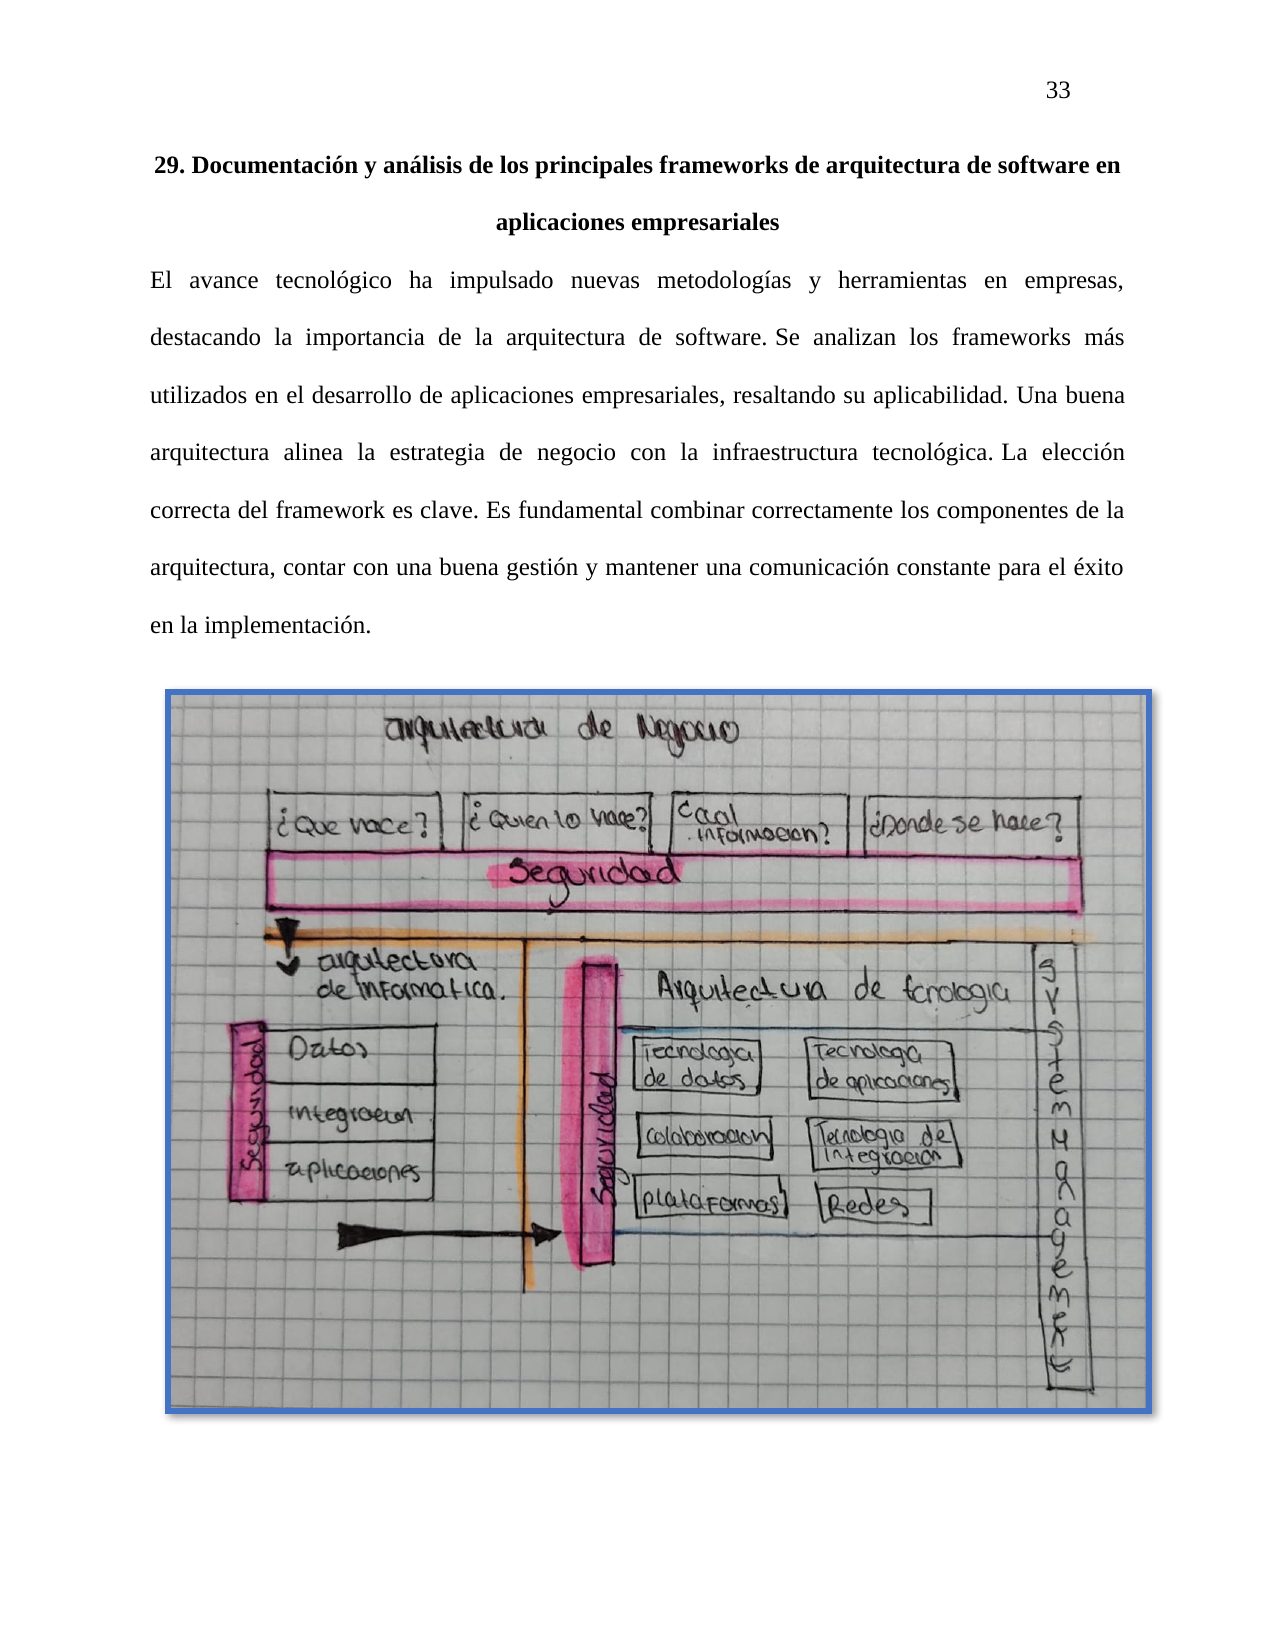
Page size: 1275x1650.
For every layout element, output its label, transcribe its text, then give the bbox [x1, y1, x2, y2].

subtitle 29. Documentación y análisis de los principales frameworks de arquitectura de software en aplicaciones empresariales [150, 150, 1125, 236]
picture [171, 695, 1146, 1408]
text El avance tecnológico ha impulsado nuevas metodologías y herramientas en empresas, destacando la importancia de la arquitectura de software. Se analizan los frameworks más utilizados en el desarrollo de aplicaciones empresariales, resaltando su aplicabilidad. Una buena arquitectura alinea la estrategia de negocio con la infraestructura tecnológica. La elección correcta del framework es clave. Es fundamental combinar correctamente los componentes de la arquitectura, contar con una buena gestión y mantener una comunicación constante para el éxito en la implementación. [150, 265, 1125, 639]
